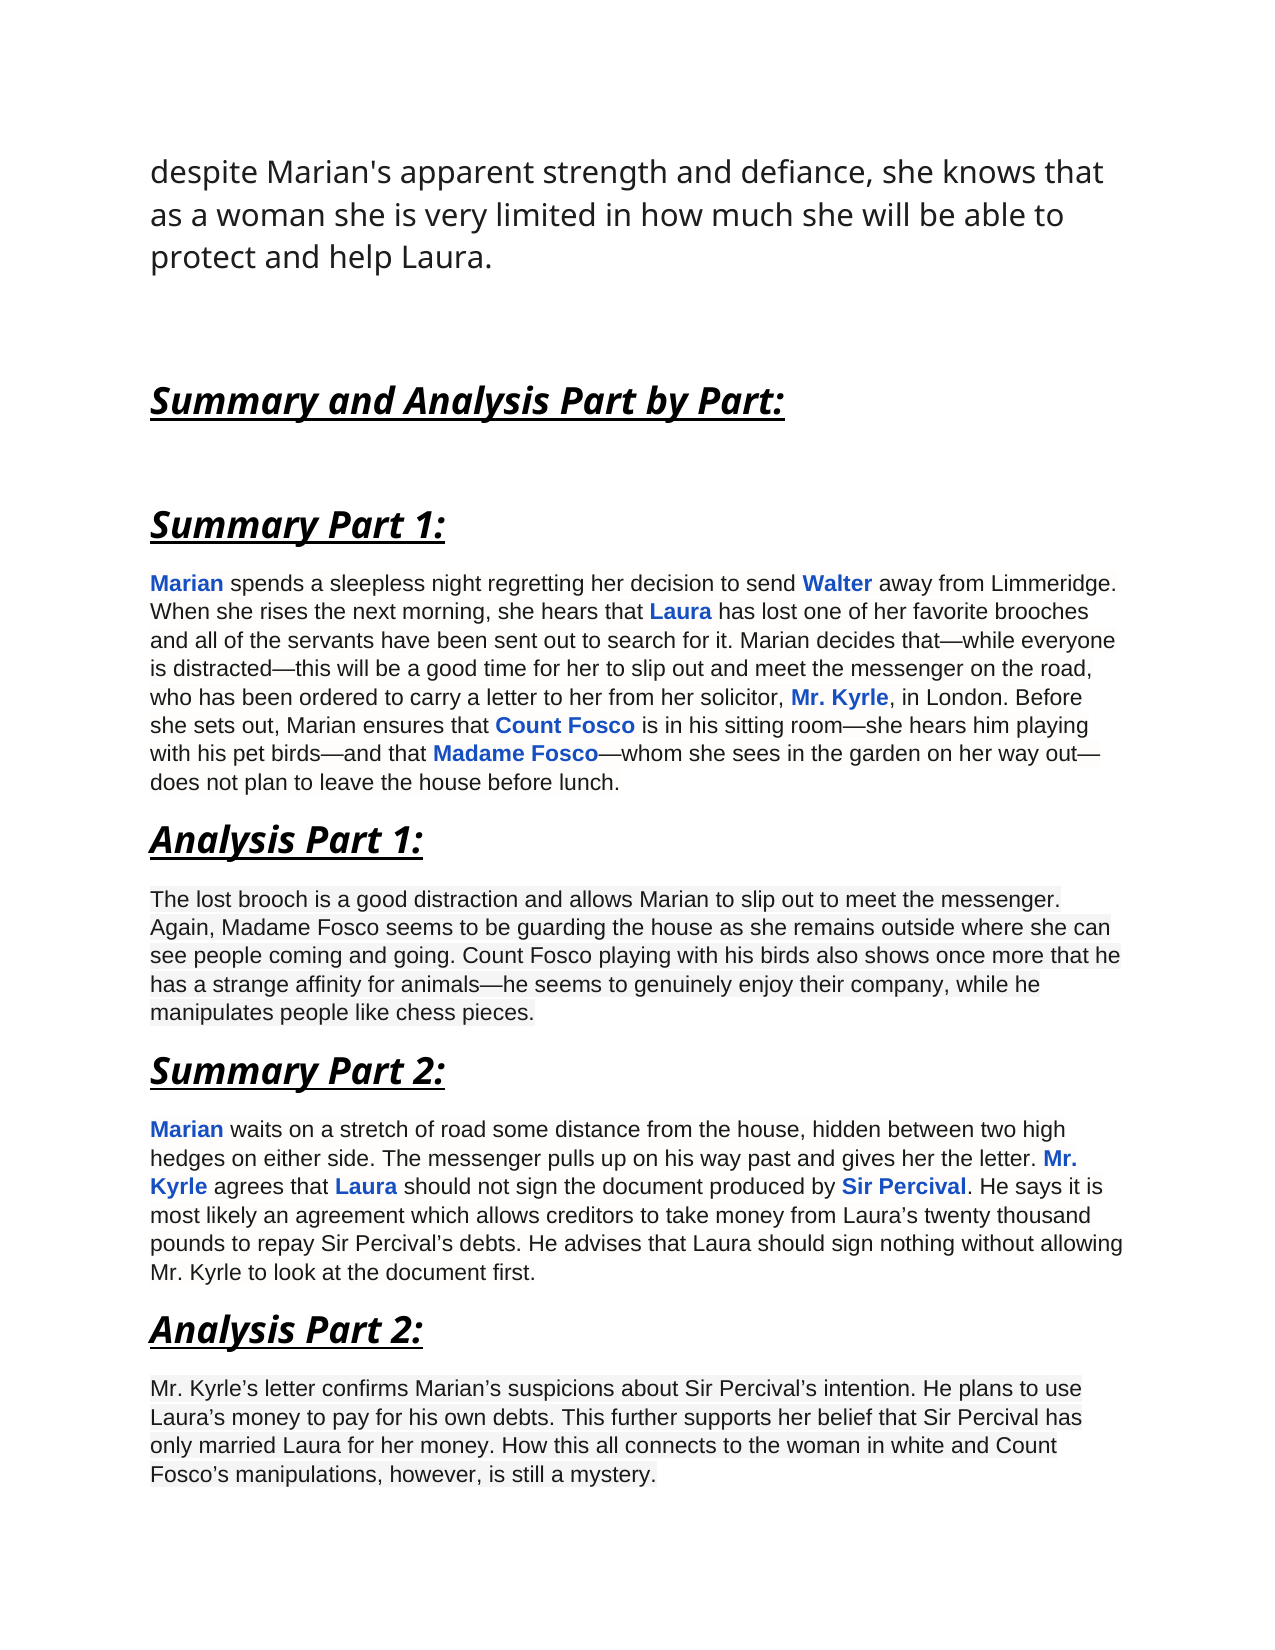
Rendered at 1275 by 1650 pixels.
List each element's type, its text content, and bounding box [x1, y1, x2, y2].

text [150, 150, 1125, 278]
text Summary and Analysis Part by Part: [150, 374, 1125, 426]
text Marian spends a sleepless night regretting her decision to send Walter away from Limmeridge. When she rises the next morning, she hears that Laura has lost one of her favorite brooches and all of the servants have been sent out to search for it. Marian decides that—while everyone is distracted—this will be a good time for her to slip out and meet the messenger on the road, who has been ordered to carry a letter to her from her solicitor, Mr. Kyrle, in London. Before she sets out, Marian ensures that Count Fosco is in his sitting room—she hears him playing with his pet birds—and that Madame Fosco—whom she sees in the garden on her way out—does not plan to leave the house before lunch. [150, 570, 1125, 795]
text Analysis Part 2: [150, 1303, 1125, 1354]
text Summary Part 1: [150, 498, 1125, 549]
text Analysis Part 1: [150, 814, 1125, 865]
text Mr. Kyrle’s letter confirms Marian’s suspicions about Sir Percival’s intention. He plans to use Laura’s money to pay for his own debts. This further supports her belief that Sir Percival has only married Laura for her money. How this all connects to the woman in white and Count Fosco’s manipulations, however, is still a mystery. [150, 1375, 1125, 1487]
text Summary Part 2: [150, 1044, 1125, 1096]
text The lost brooch is a good distraction and allows Marian to slip out to meet the messenger. Again, Madame Fosco seems to be guarding the house as she remains outside where she can see people coming and going. Count Fosco playing with his birds also shows once more that he has a strange affinity for animals—he seems to genuinely enjoy their company, while he manipulates people like chess pieces. [150, 886, 1125, 1026]
text Marian waits on a stretch of road some distance from the house, hidden between two high hedges on either side. The messenger pulls up on his way past and gives her the letter. Mr. Kyrle agrees that Laura should not sign the document produced by Sir Percival. He says it is most likely an agreement which allows creditors to take money from Laura’s twenty thousand pounds to repay Sir Percival’s debts. He advises that Laura should sign nothing without allowing Mr. Kyrle to look at the document first. [150, 1116, 1125, 1285]
